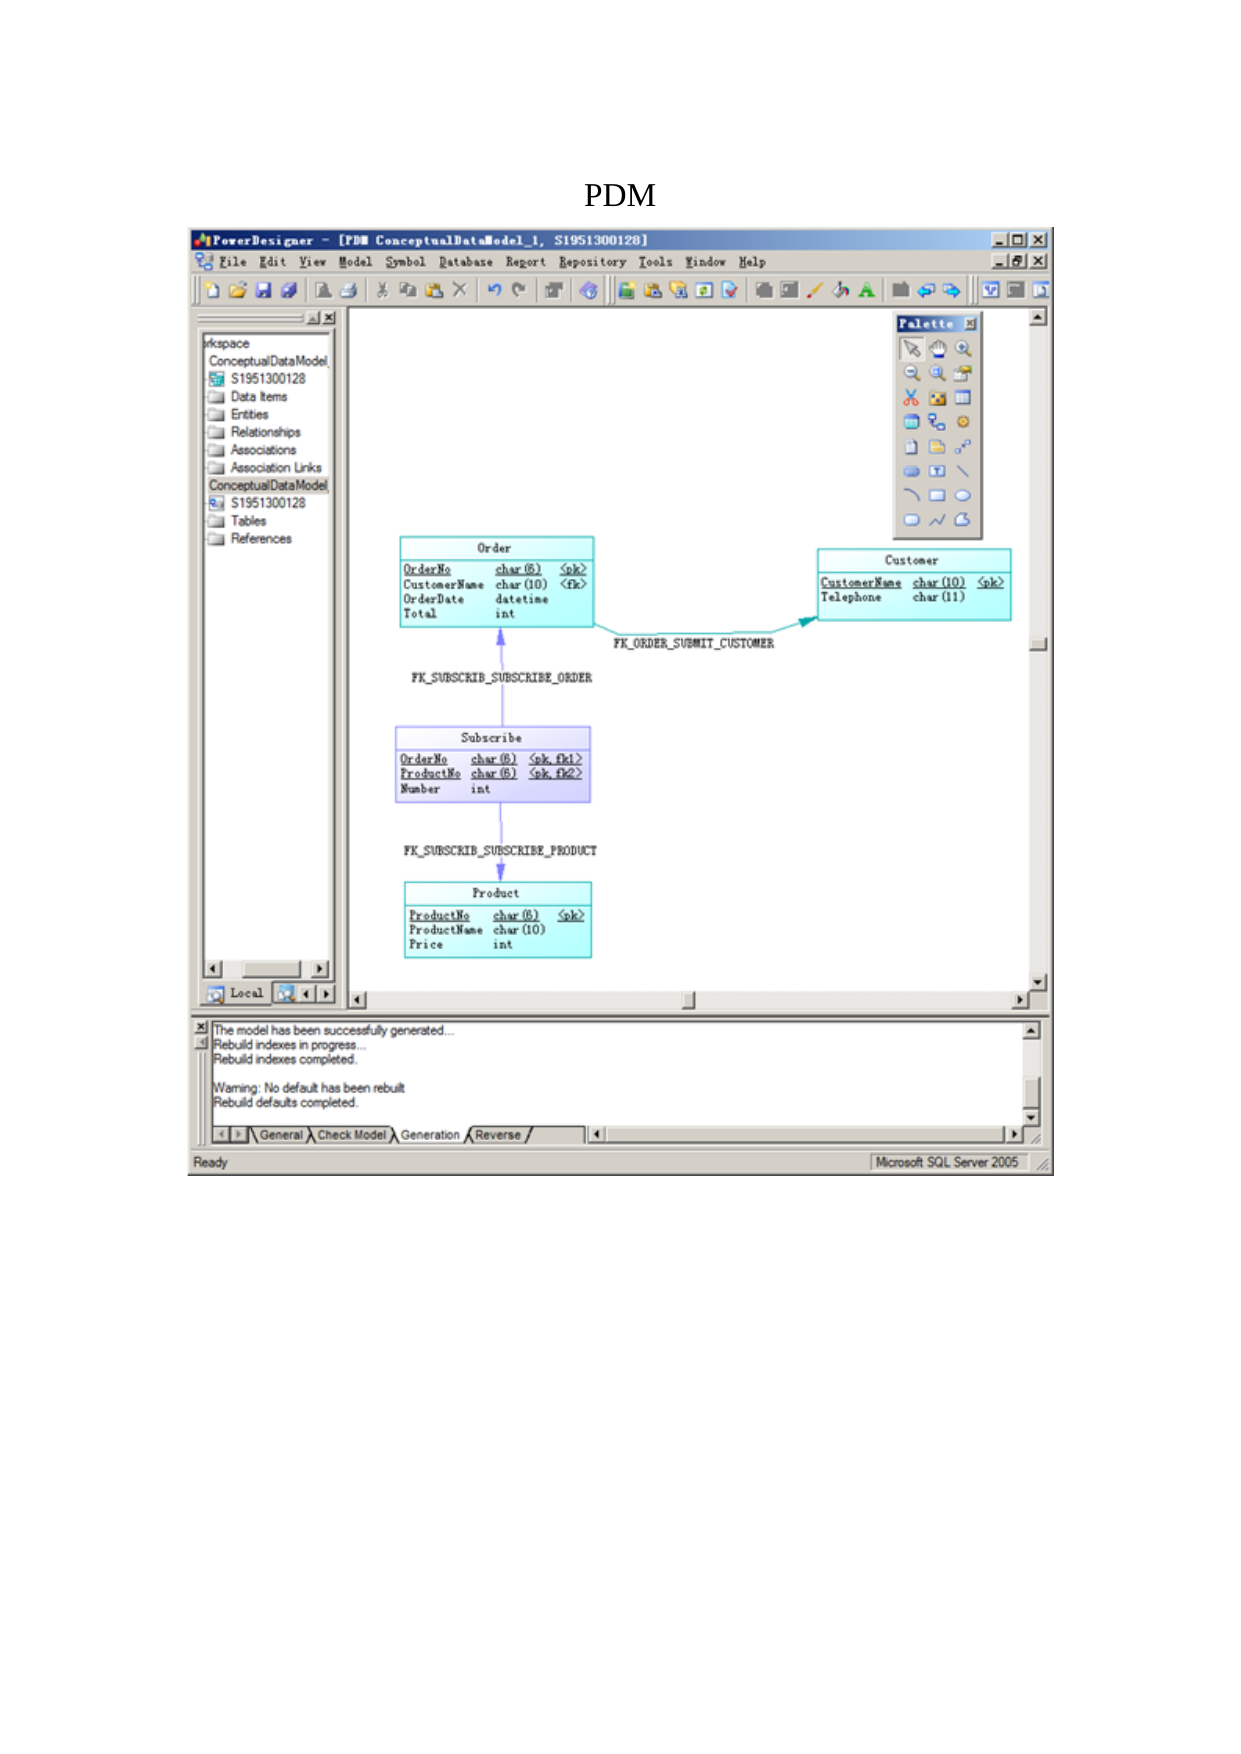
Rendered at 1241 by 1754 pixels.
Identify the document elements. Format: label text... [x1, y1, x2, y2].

picture [187, 227, 1054, 1176]
text PDM [187, 162, 1053, 227]
